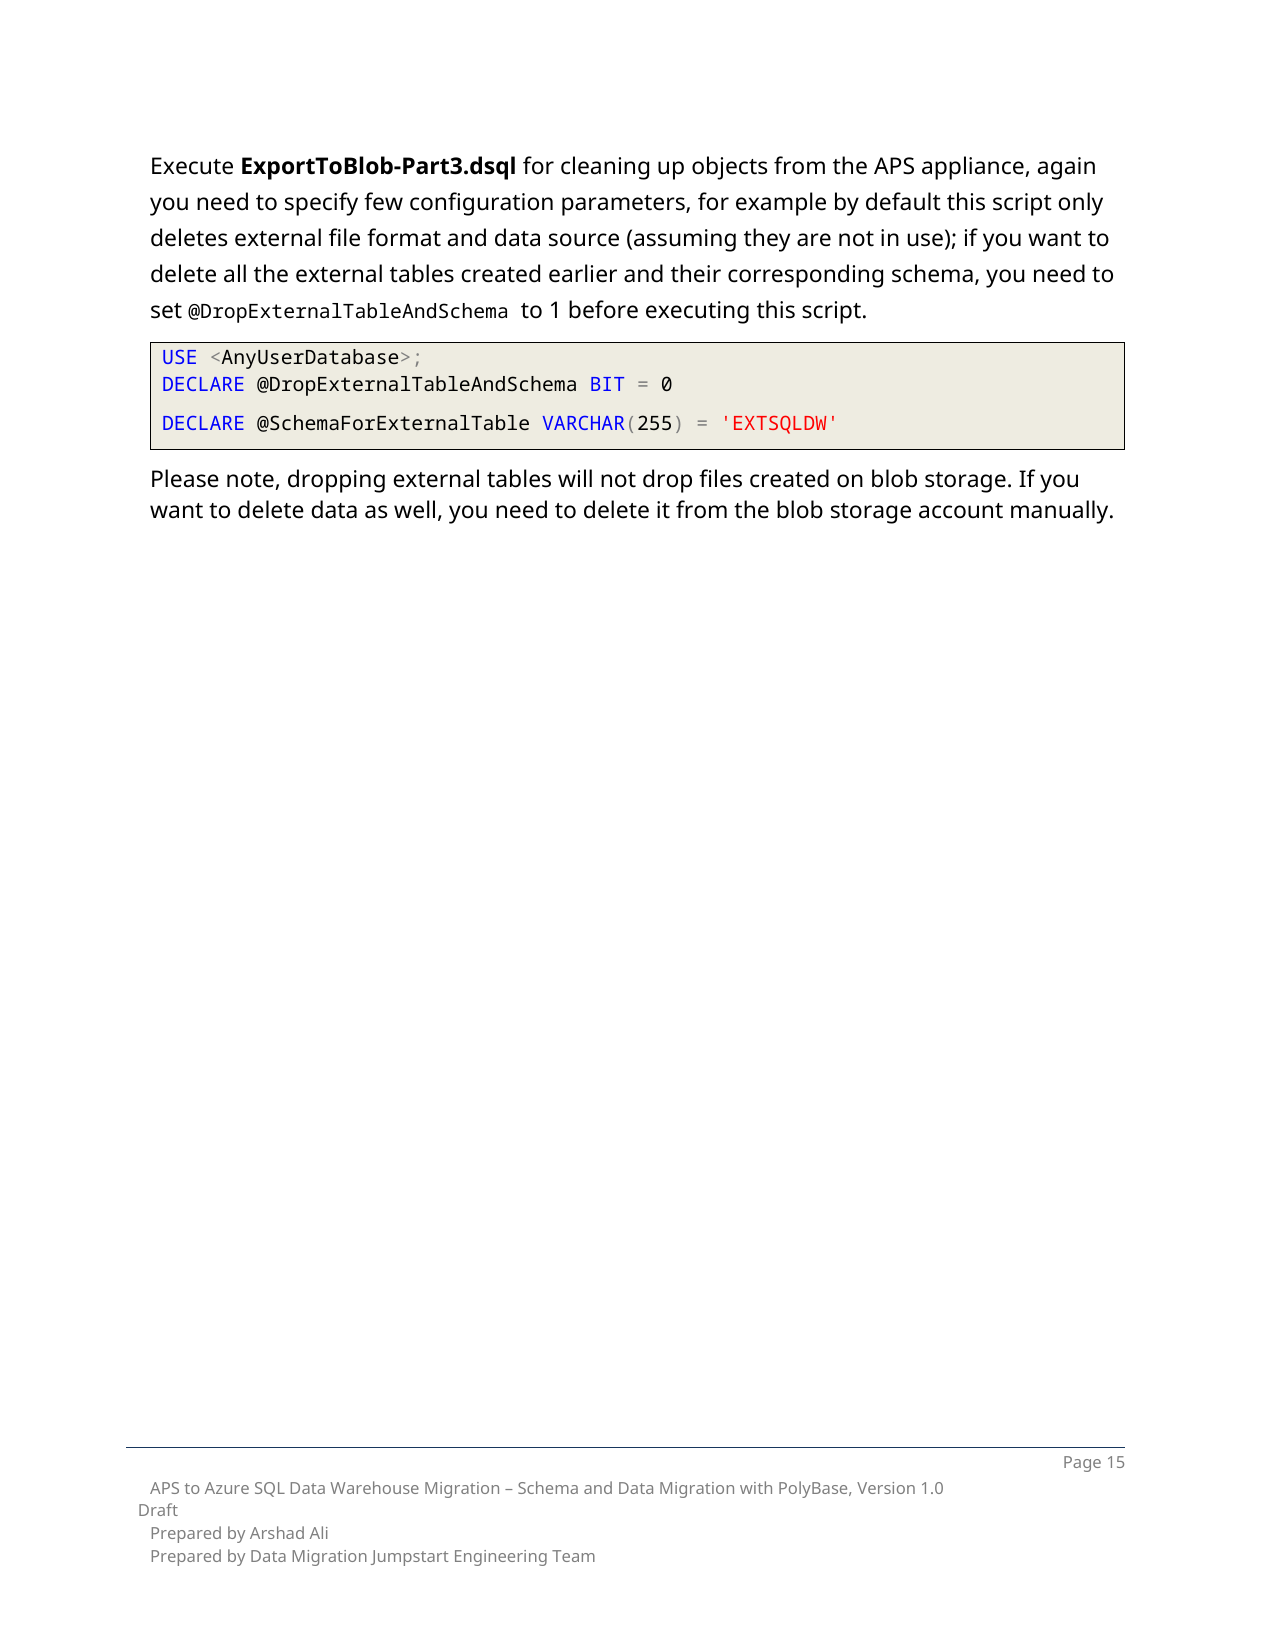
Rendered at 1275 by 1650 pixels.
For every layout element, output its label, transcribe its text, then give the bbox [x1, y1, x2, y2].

text Execute ExportToBlob-Part3.dsql for cleaning up objects from the APS appliance, again you need to specify few configuration parameters, for example by default this script only deletes external file format and data source (assuming they are not in use); if you want to delete all the external tables created earlier and their corresponding schema, you need to set @DropExternalTableAndSchema to 1 before executing this script. [150, 150, 1125, 325]
text Please note, dropping external tables will not drop files created on blob storage. If you want to delete data as well, you need to delete it from the blob storage account manually. [150, 463, 1125, 525]
table_header USE <AnyUserDatabase>; DECLARE @DropExternalTableAndSchema BIT = 0 DECLARE @SchemaForExternalTable VARCHAR(255) = 'EXTSQLDW' [151, 343, 1124, 449]
